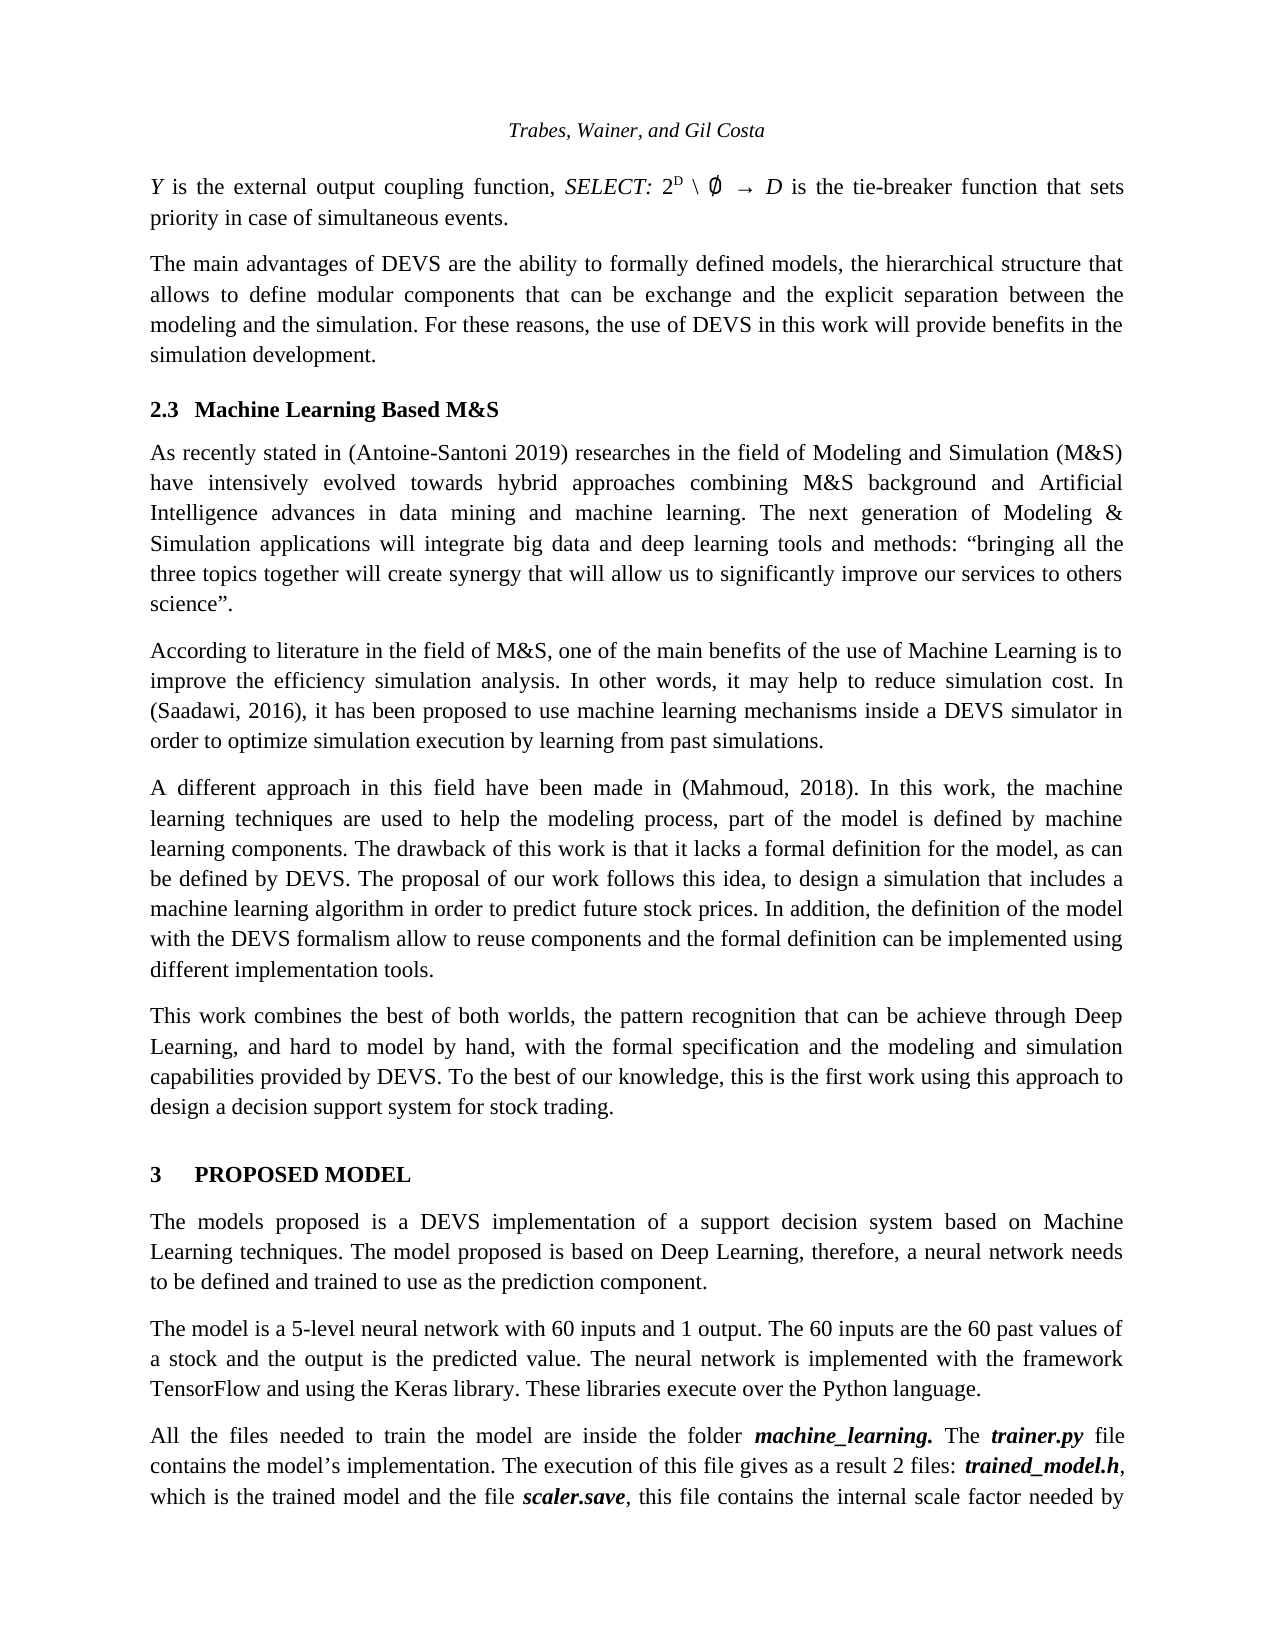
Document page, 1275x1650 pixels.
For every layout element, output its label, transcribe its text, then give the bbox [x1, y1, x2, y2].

text A different approach in this field have been made in (Mahmoud, 2018). In this work, the machine learning techniques are used to help the modeling process, part of the model is defined by machine learning components. The drawback of this work is that it lacks a formal definition for the model, as can be defined by DEVS. The proposal of our work follows this idea, to design a simulation that includes a machine learning algorithm in order to predict future stock prices. In addition, the definition of the model with the DEVS formalism allow to reuse components and the formal definition can be implemented using different implementation tools. [150, 774, 1125, 982]
text This work combines the best of both worlds, the pattern recognition that can be achieve through Deep Learning, and hard to model by hand, with the formal specification and the modeling and simulation capabilities provided by DEVS. To the best of our knowledge, this is the first work using this approach to design a decision support system for stock trading. [150, 1002, 1125, 1119]
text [150, 1422, 1125, 1509]
subtitle PROPOSED MODEL [150, 1161, 1125, 1187]
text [150, 172, 1125, 230]
text As recently stated in (Antoine-Santoni 2019) researches in the field of Modeling and Simulation (M&S) have intensively evolved towards hybrid approaches combining M&S background and Artificial Intelligence advances in data mining and machine learning. The next generation of Modeling & Simulation applications will integrate big data and deep learning tools and methods: “bringing all the three topics together will create synergy that will allow us to significantly improve our services to others science”. [150, 439, 1125, 616]
text According to literature in the field of M&S, one of the main benefits of the use of Machine Learning is to improve the efficiency simulation analysis. In other words, it may help to reduce simulation cost. In (Saadawi, 2016), it has been proposed to use machine learning mechanisms inside a DEVS simulator in order to optimize simulation execution by learning from past simulations. [150, 637, 1125, 754]
text The model is a 5-level neural network with 60 inputs and 1 output. The 60 inputs are the 60 past values of a stock and the output is the predicted value. The neural network is implemented with the framework TensorFlow and using the Keras library. These libraries execute over the Python language. [150, 1315, 1125, 1402]
text The models proposed is a DEVS implementation of a support decision system based on Machine Learning techniques. The model proposed is based on Deep Learning, therefore, a neural network needs to be defined and trained to use as the prediction component. [150, 1208, 1125, 1294]
subtitle Machine Learning Based M&S [150, 396, 1125, 423]
text The main advantages of DEVS are the ability to formally defined models, the hierarchical structure that allows to define modular components that can be exchange and the explicit separation between the modeling and the simulation. For these reasons, the use of DEVS in this work will provide benefits in the simulation development. [150, 250, 1125, 367]
